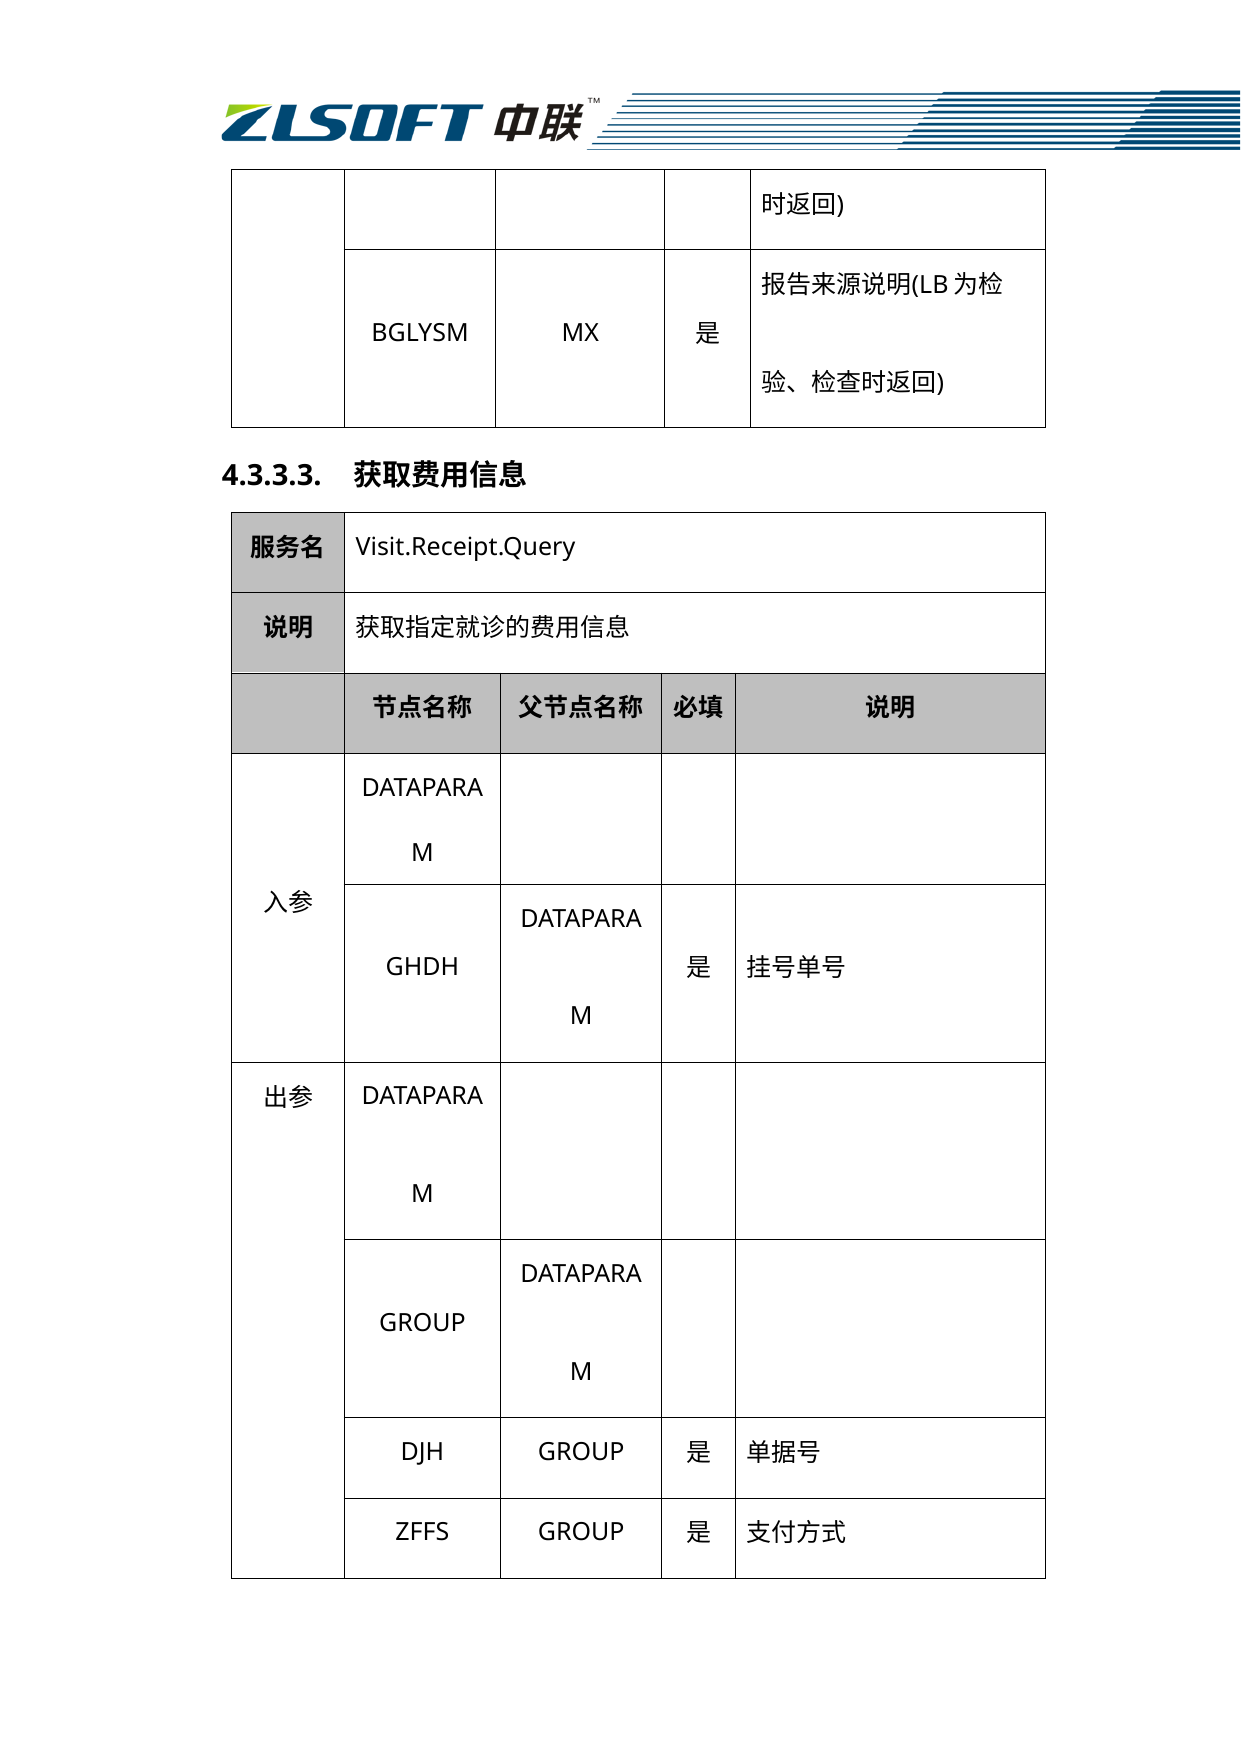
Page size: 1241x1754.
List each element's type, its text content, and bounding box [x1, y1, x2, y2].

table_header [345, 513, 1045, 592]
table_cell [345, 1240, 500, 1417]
subtitle 获取费用信息 [222, 441, 1053, 506]
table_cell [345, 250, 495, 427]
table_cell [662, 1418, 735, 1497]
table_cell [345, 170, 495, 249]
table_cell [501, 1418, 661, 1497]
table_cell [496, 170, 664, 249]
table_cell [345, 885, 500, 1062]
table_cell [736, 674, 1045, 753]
picture [221, 88, 1241, 150]
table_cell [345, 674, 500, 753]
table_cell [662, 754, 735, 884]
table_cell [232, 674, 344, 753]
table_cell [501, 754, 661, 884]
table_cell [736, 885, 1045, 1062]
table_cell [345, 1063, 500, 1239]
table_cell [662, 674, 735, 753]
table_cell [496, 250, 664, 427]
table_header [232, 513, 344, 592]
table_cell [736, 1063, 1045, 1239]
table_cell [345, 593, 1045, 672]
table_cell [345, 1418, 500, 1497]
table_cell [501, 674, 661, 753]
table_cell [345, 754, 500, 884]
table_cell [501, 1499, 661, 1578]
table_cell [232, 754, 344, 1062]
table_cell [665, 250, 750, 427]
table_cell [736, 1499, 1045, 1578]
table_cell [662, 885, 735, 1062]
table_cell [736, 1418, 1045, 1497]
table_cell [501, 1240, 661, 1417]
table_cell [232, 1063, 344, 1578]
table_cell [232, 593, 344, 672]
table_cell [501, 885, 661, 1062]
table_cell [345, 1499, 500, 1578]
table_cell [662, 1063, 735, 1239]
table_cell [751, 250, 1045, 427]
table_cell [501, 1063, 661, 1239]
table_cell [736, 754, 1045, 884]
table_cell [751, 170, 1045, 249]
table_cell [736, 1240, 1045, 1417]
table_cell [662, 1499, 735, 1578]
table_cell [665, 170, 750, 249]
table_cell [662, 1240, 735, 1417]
